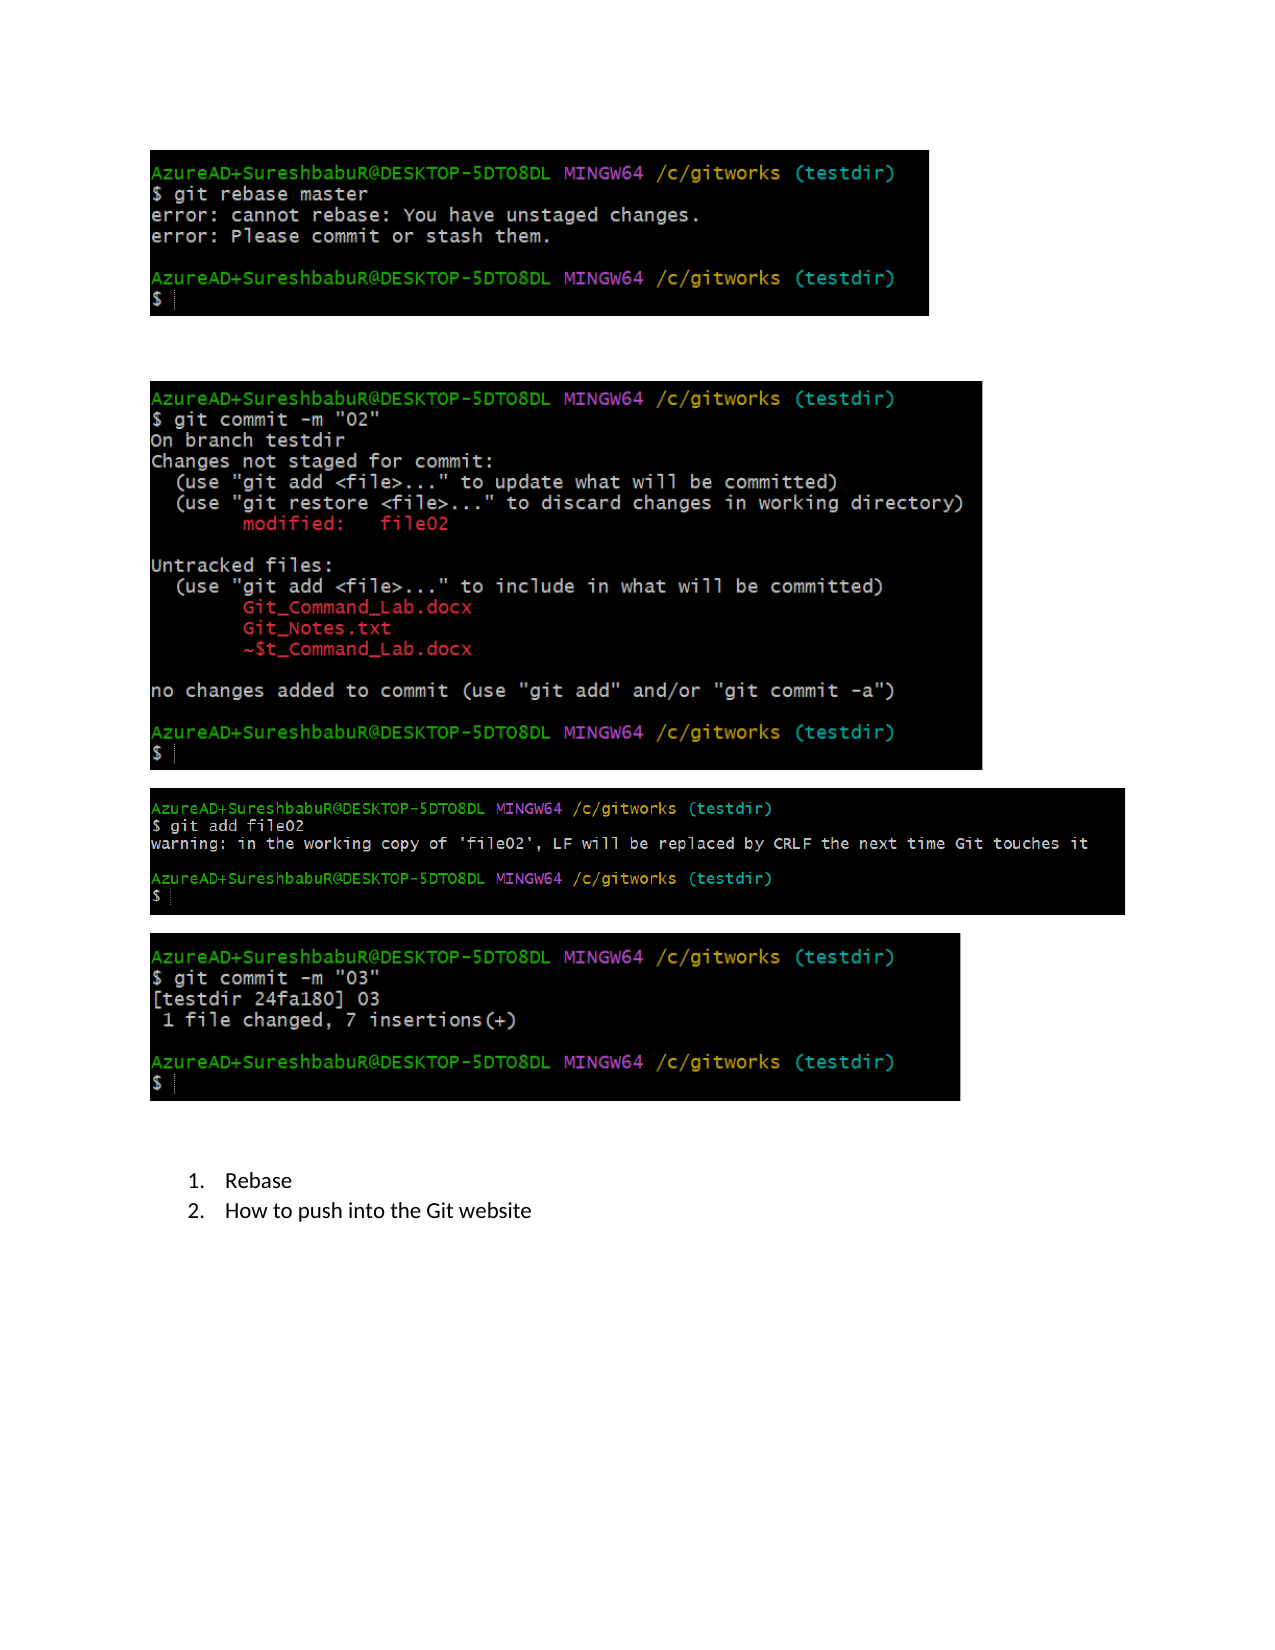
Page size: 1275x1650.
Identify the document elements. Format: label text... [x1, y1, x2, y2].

list Rebase [187, 1166, 1125, 1194]
picture [150, 381, 983, 770]
list How to push into the Git website [187, 1196, 1125, 1224]
picture [150, 788, 1125, 915]
picture [150, 150, 930, 316]
picture [150, 933, 961, 1101]
